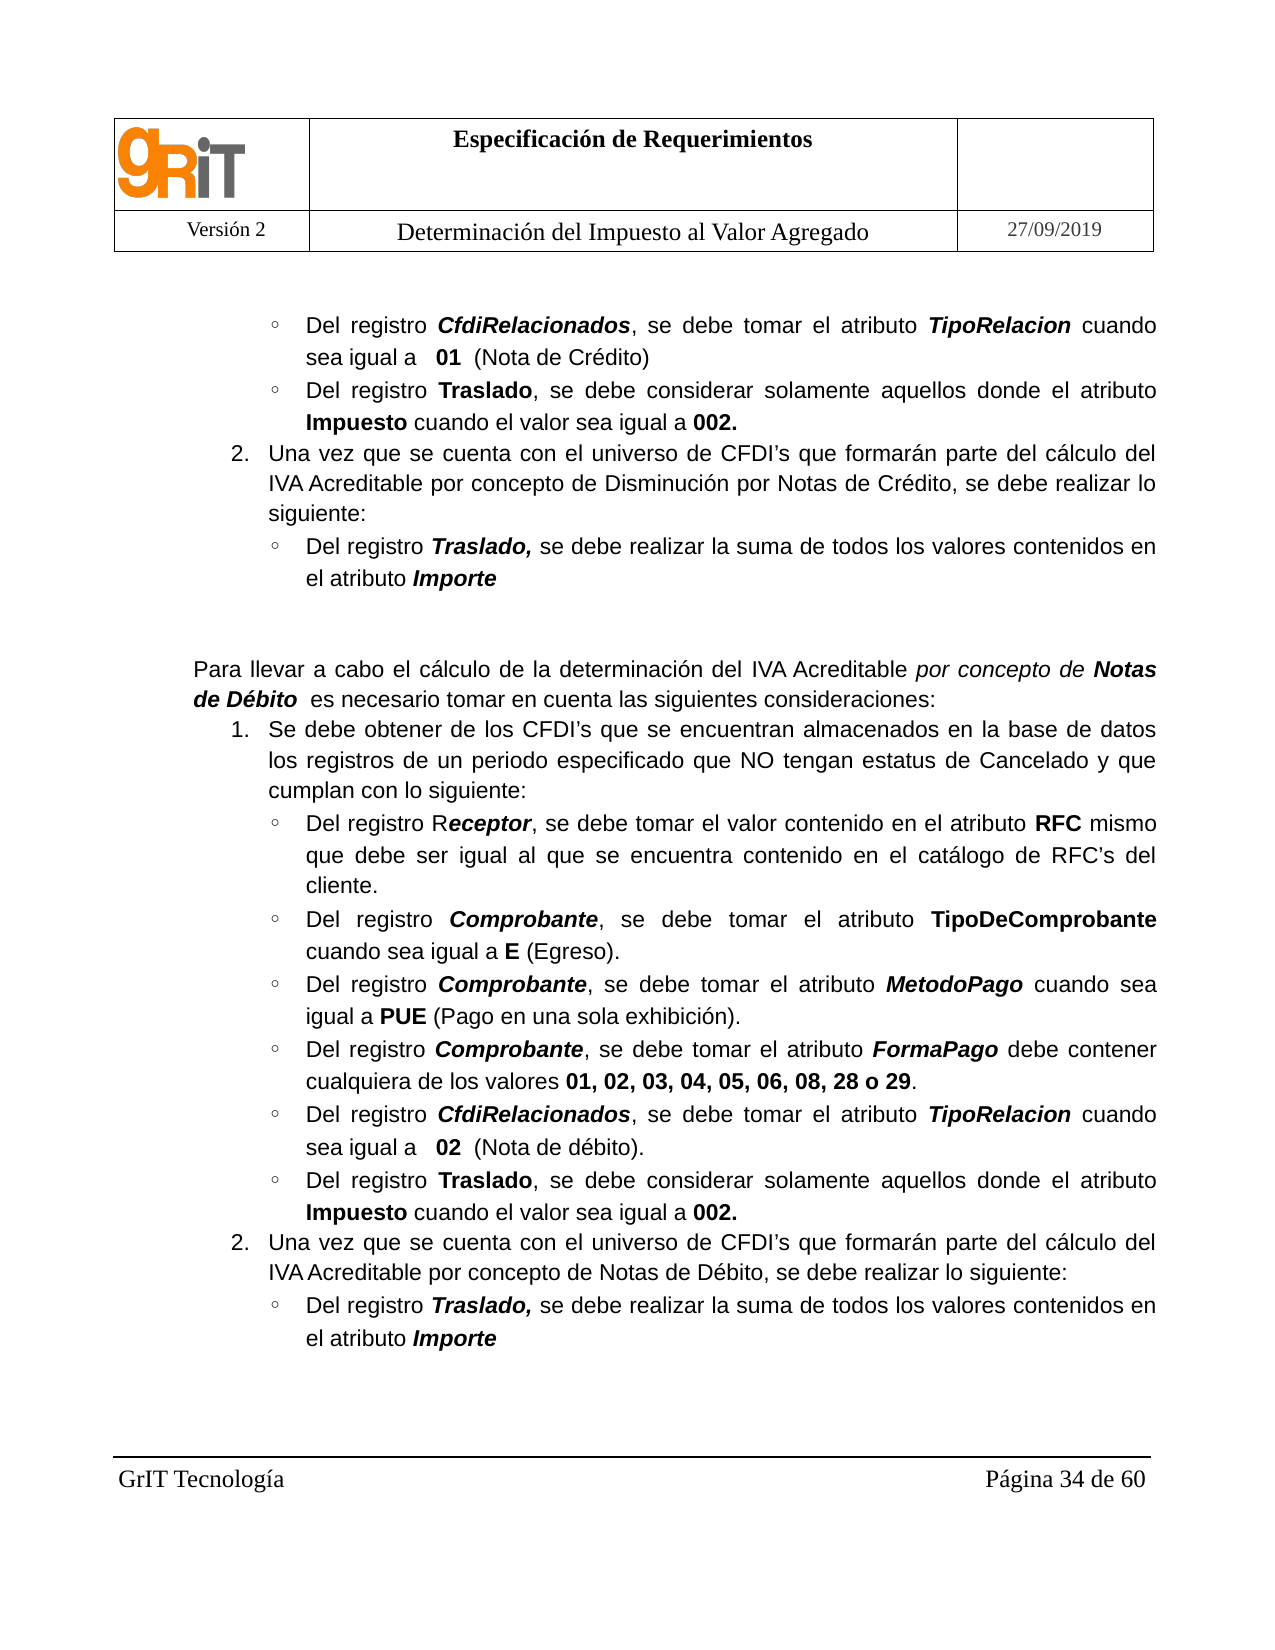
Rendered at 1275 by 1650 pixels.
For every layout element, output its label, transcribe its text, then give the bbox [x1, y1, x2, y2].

list Una vez que se cuenta con el universo de CFDI’s que formarán parte del cálculo del IVA Acreditable por concepto de Disminución por Notas de Crédito, se debe realizar lo siguiente: [231, 439, 1157, 526]
list Del registro Comprobante, se debe tomar el atributo TipoDeComprobante cuando sea igual a E (Egreso). [268, 902, 1157, 964]
list Del registro Traslado, se debe considerar solamente aquellos donde el atributo Impuesto cuando el valor sea igual a 002. [268, 374, 1157, 436]
list Del registro Traslado, se debe considerar solamente aquellos donde el atributo Impuesto cuando el valor sea igual a 002. [268, 1164, 1157, 1225]
list Se debe obtener de los CFDI’s que se encuentran almacenados en la base de datos los registros de un periodo especificado que NO tengan estatus de Cancelado y que cumplan con lo siguiente: [231, 716, 1157, 803]
list Del registro CfdiRelacionados, se debe tomar el atributo TipoRelacion cuando sea igual a 01 (Nota de Crédito) [268, 309, 1157, 370]
list Para llevar a cabo el cálculo de la determinación del IVA Acreditable por concepto de Notas de Débito es necesario tomar en cuenta las siguientes consideraciones: [193, 656, 1157, 712]
list Una vez que se cuenta con el universo de CFDI’s que formarán parte del cálculo del IVA Acreditable por concepto de Notas de Débito, se debe realizar lo siguiente: [231, 1229, 1157, 1286]
list Del registro Traslado, se debe realizar la suma de todos los valores contenidos en el atributo Importe [268, 1289, 1157, 1351]
list Del registro Receptor, se debe tomar el valor contenido en el atributo RFC mismo que debe ser igual al que se encuentra contenido en el catálogo de RFC’s del cliente. [268, 807, 1157, 899]
list Del registro Comprobante, se debe tomar el atributo FormaPago debe contener cualquiera de los valores 01, 02, 03, 04, 05, 06, 08, 28 o 29. [268, 1033, 1157, 1094]
picture [118, 124, 245, 205]
list Del registro Traslado, se debe realizar la suma de todos los valores contenidos en el atributo Importe [268, 530, 1157, 592]
list Del registro CfdiRelacionados, se debe tomar el atributo TipoRelacion cuando sea igual a 02 (Nota de débito). [268, 1098, 1157, 1160]
list Del registro Comprobante, se debe tomar el atributo MetodoPago cuando sea igual a PUE (Pago en una sola exhibición). [268, 968, 1157, 1029]
